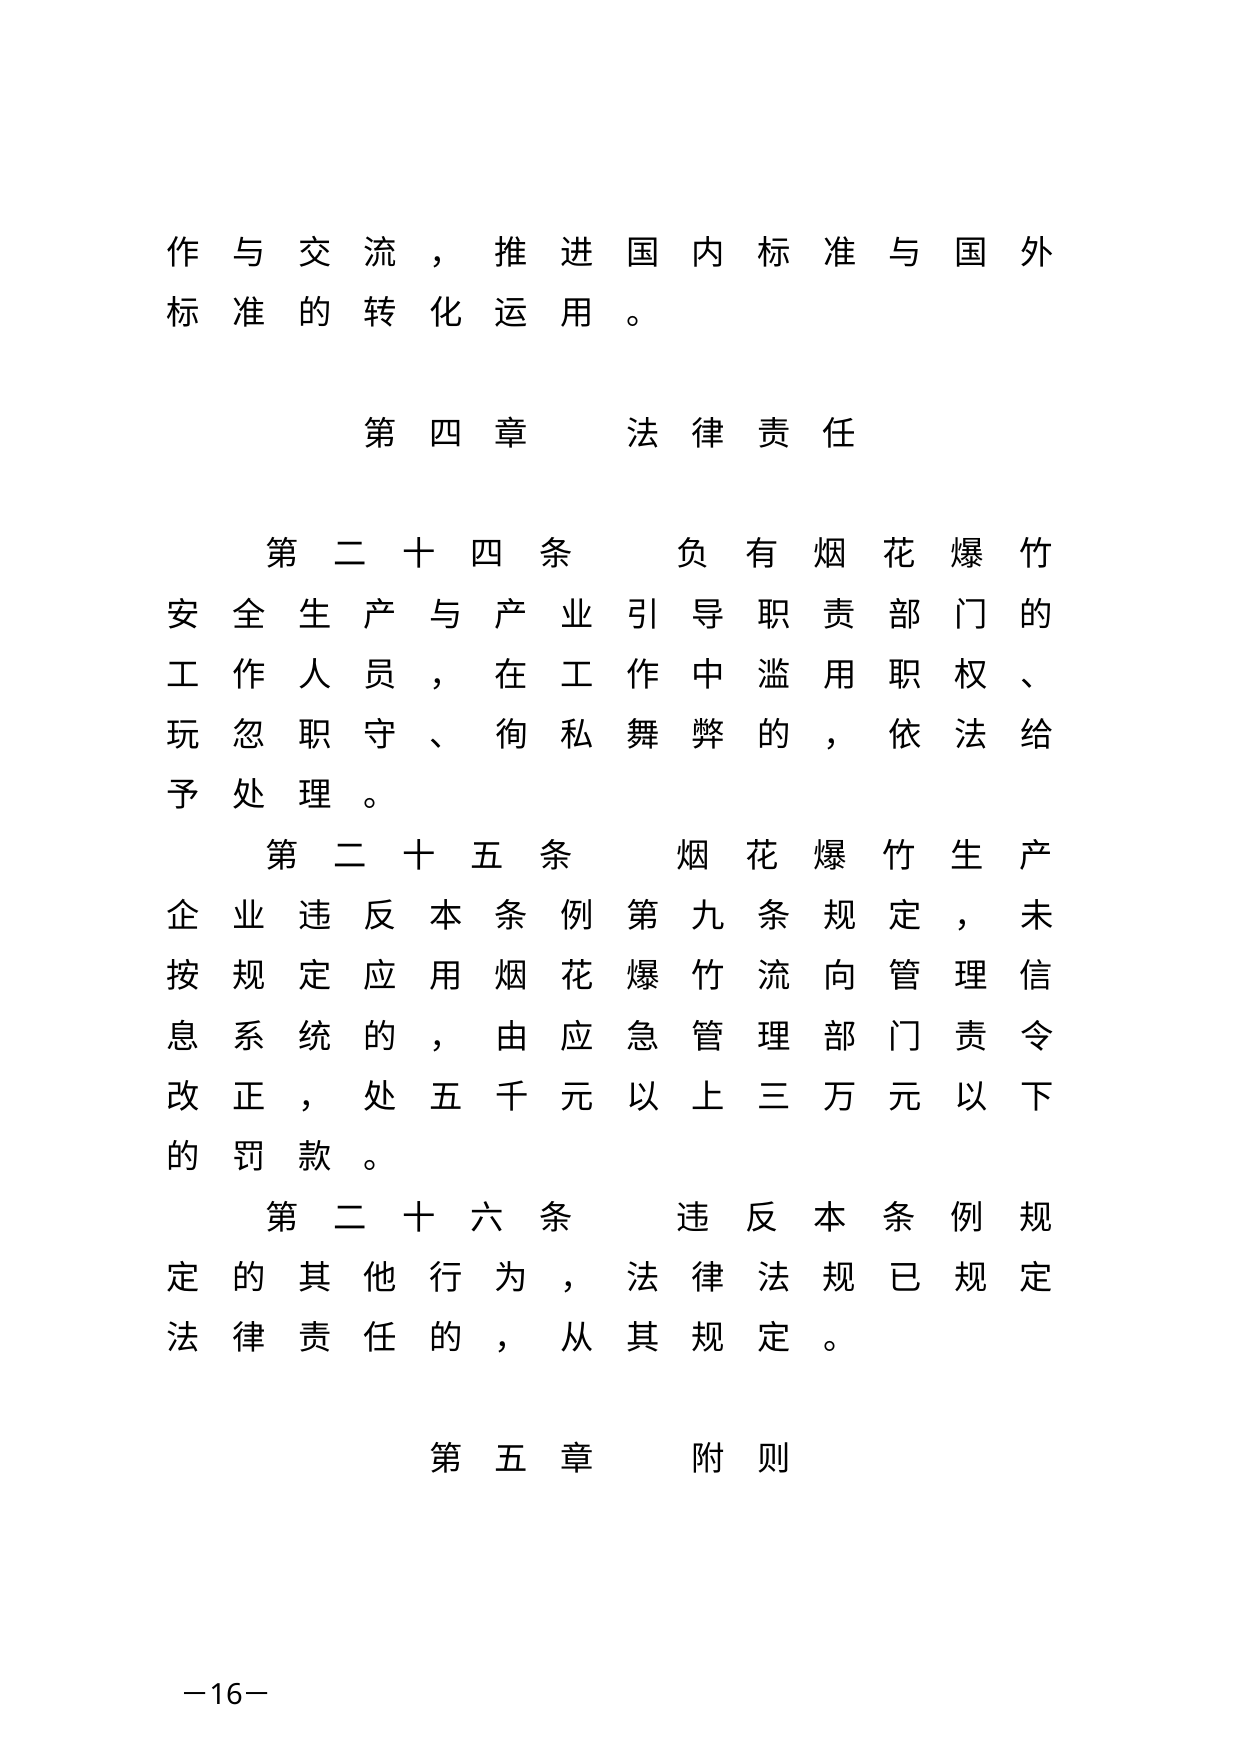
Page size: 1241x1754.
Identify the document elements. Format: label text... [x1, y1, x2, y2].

text 第二十四条 负有烟花爆竹安全生产与产业引导职责部门的工作人员，在工作中滥用职权、玩忽职守、徇私舞弊的，依法给予处理。 [167, 521, 1085, 822]
text 第四章 法律责任 [167, 400, 1085, 461]
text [167, 219, 1085, 340]
text 第五章 附则 [167, 1426, 1085, 1486]
text 第二十六条 违反本条例规定的其他行为，法律法规已规定法律责任的，从其规定。 [167, 1184, 1085, 1365]
text 第二十五条 烟花爆竹生产企业违反本条例第九条规定，未按规定应用烟花爆竹流向管理信息系统的，由应急管理部门责令改正，处五千元以上三万元以下的罚款。 [167, 822, 1085, 1184]
